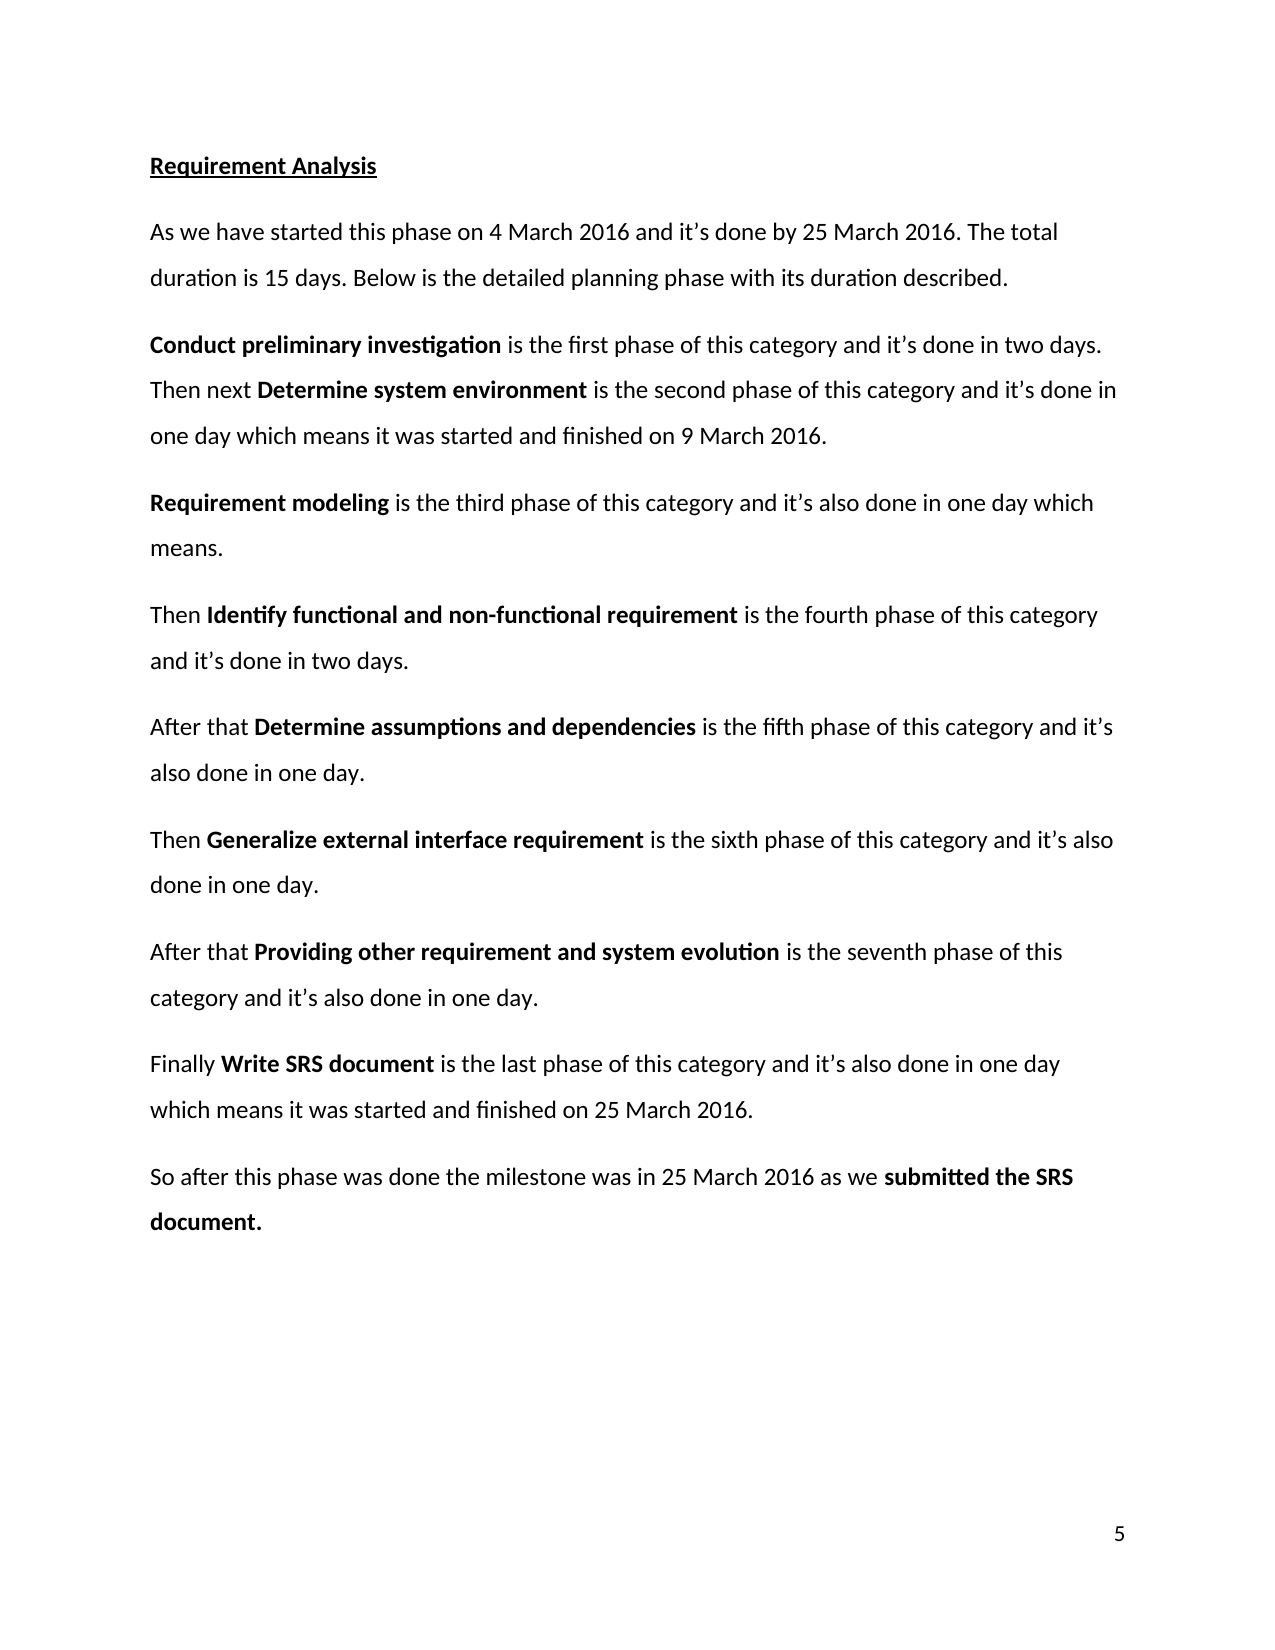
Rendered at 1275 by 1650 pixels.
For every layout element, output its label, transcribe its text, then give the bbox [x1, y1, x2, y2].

text As we have started this phase on 4 March 2016 and it’s done by 25 March 2016. The total duration is 15 days. Below is the detailed planning phase with its duration described. [150, 217, 1125, 293]
text Then Generalize external interface requirement is the sixth phase of this category and it’s also done in one day. [150, 824, 1125, 900]
text Finally Write SRS document is the last phase of this category and it’s also done in one day which means it was started and finished on 25 March 2016. [150, 1048, 1125, 1124]
text After that Providing other requirement and system evolution is the seventh phase of this category and it’s also done in one day. [150, 936, 1125, 1012]
text Conduct preliminary investigation is the first phase of this category and it’s done in two days. Then next Determine system environment is the second phase of this category and it’s done in one day which means it was started and finished on 9 March 2016. [150, 329, 1125, 451]
text Requirement modeling is the third phase of this category and it’s also done in one day which means. [150, 487, 1125, 563]
text Then Identify functional and non-functional requirement is the fourth phase of this category and it’s done in two days. [150, 599, 1125, 675]
text So after this phase was done the milestone was in 25 March 2016 as we submitted the SRS document. [150, 1161, 1125, 1237]
text Requirement Analysis [150, 150, 1125, 181]
text After that Determine assumptions and dependencies is the fifth phase of this category and it’s also done in one day. [150, 711, 1125, 788]
